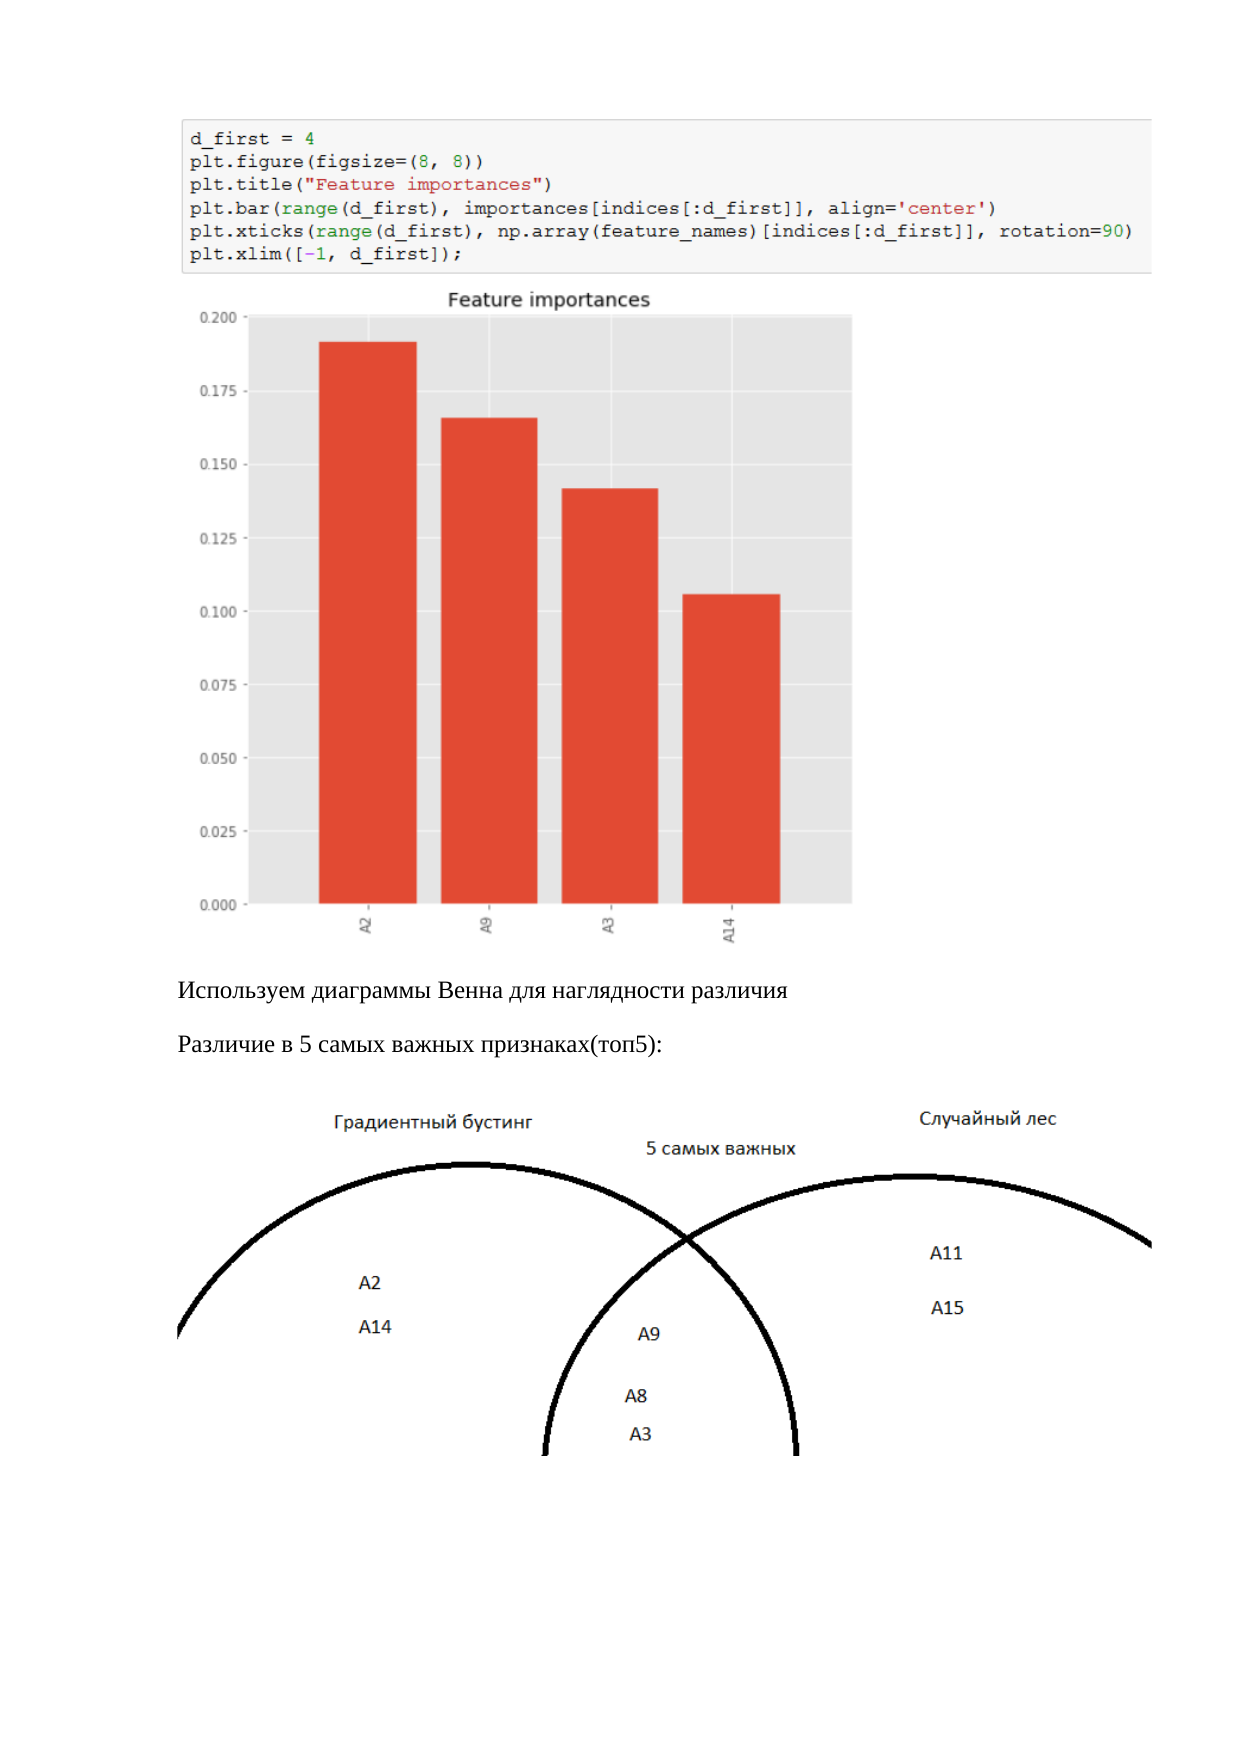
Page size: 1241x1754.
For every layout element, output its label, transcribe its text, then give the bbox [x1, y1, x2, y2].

picture [177, 118, 1152, 951]
picture [177, 1082, 1152, 1456]
text Используем диаграммы Венна для наглядности различия [177, 975, 1152, 1004]
text Различие в 5 самых важных признаках(топ5): [177, 1029, 1152, 1058]
